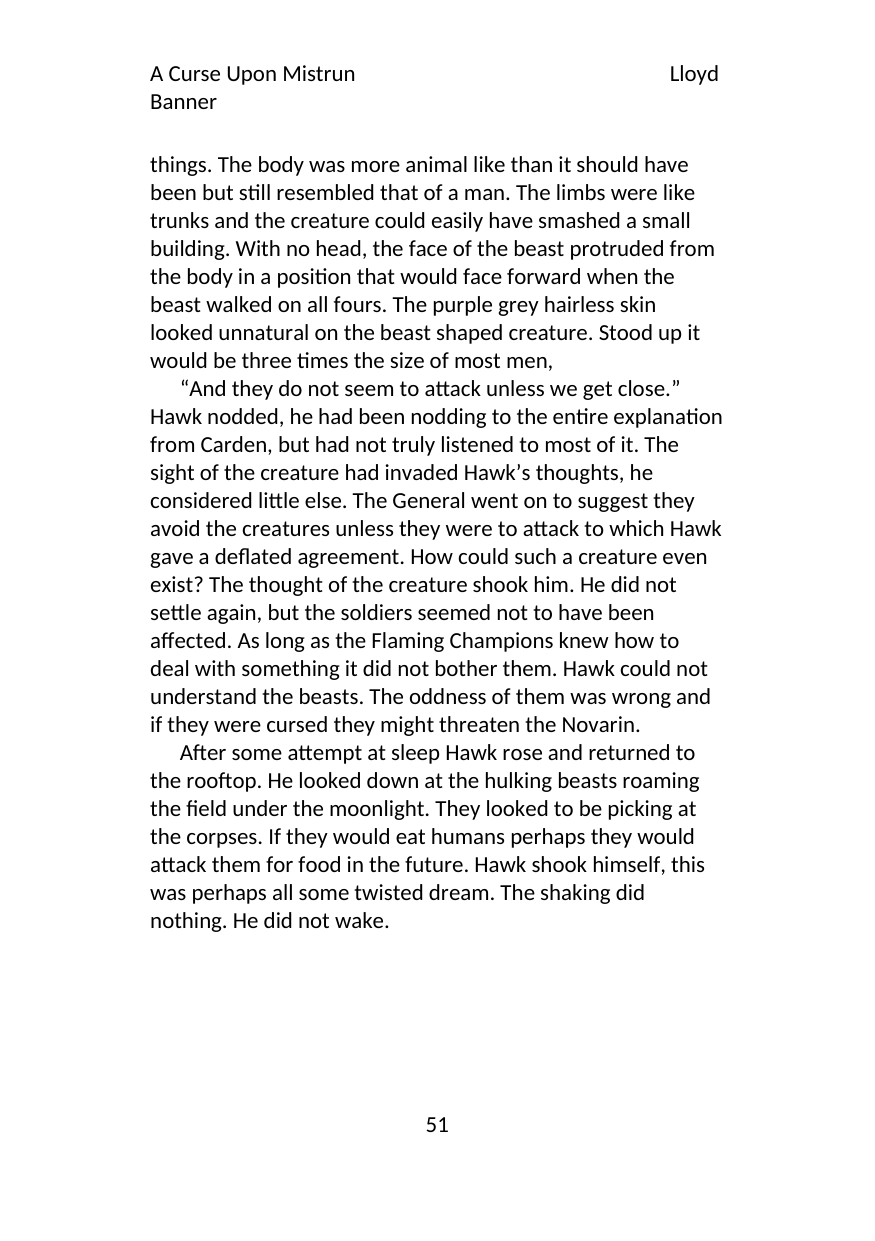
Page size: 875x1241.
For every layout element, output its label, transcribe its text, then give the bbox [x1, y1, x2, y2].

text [150, 150, 724, 374]
text After some attempt at sleep Hawk rose and returned to the rooftop. He looked down at the hulking beasts roaming the field under the moonlight. They looked to be picking at the corpses. If they would eat humans perhaps they would attack them for food in the future. Hawk shook himself, this was perhaps all some twisted dream. The shaking did nothing. He did not wake. [150, 738, 724, 934]
text “And they do not seem to attack unless we get close.” Hawk nodded, he had been nodding to the entire explanation from Carden, but had not truly listened to most of it. The sight of the creature had invaded Hawk’s thoughts, he considered little else. The General went on to suggest they avoid the creatures unless they were to attack to which Hawk gave a deflated agreement. How could such a creature even exist? The thought of the creature shook him. He did not settle again, but the soldiers seemed not to have been affected. As long as the Flaming Champions knew how to deal with something it did not bother them. Hawk could not understand the beasts. The oddness of them was wrong and if they were cursed they might threaten the Novarin. [150, 374, 724, 738]
